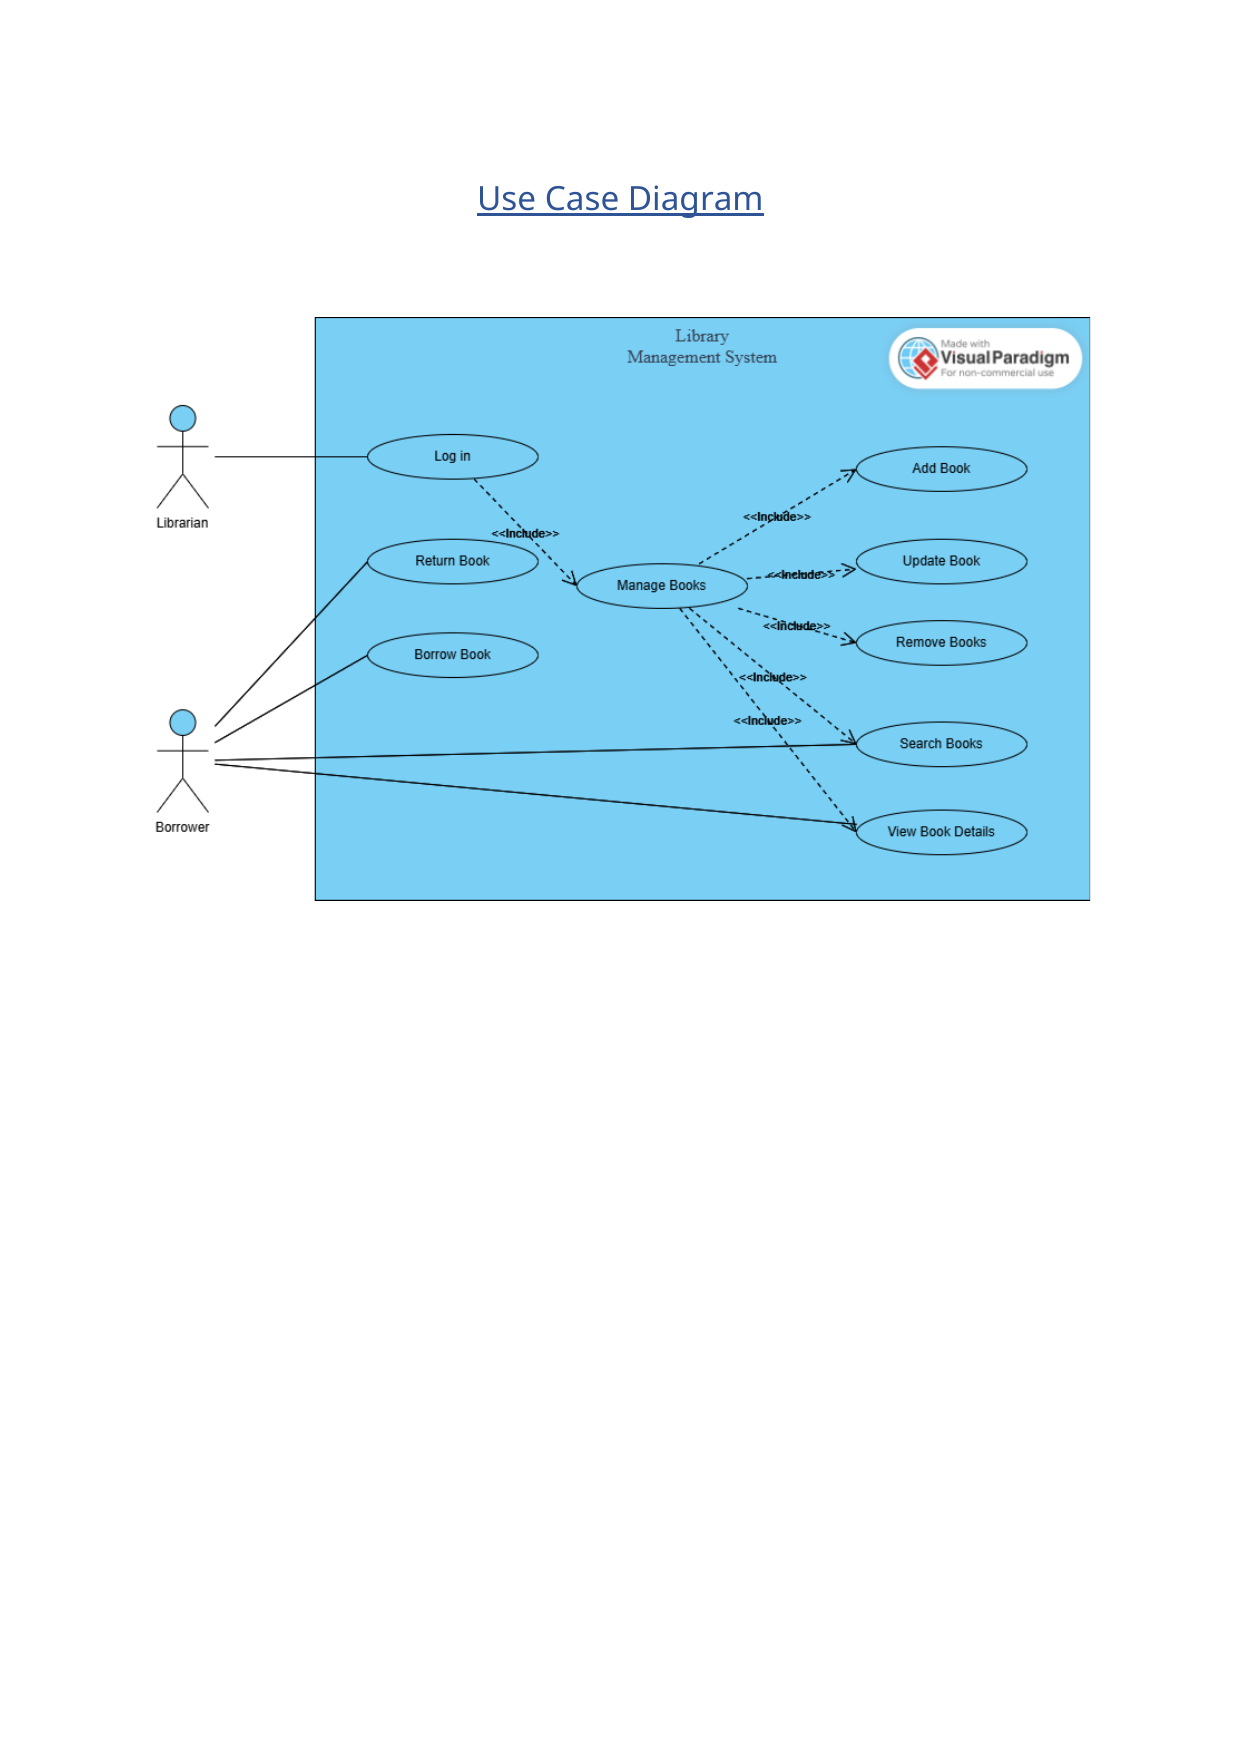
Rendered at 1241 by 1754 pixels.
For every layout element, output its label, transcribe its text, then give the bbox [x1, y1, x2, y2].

subtitle Use Case Diagram [150, 175, 1090, 220]
picture [150, 317, 1091, 901]
